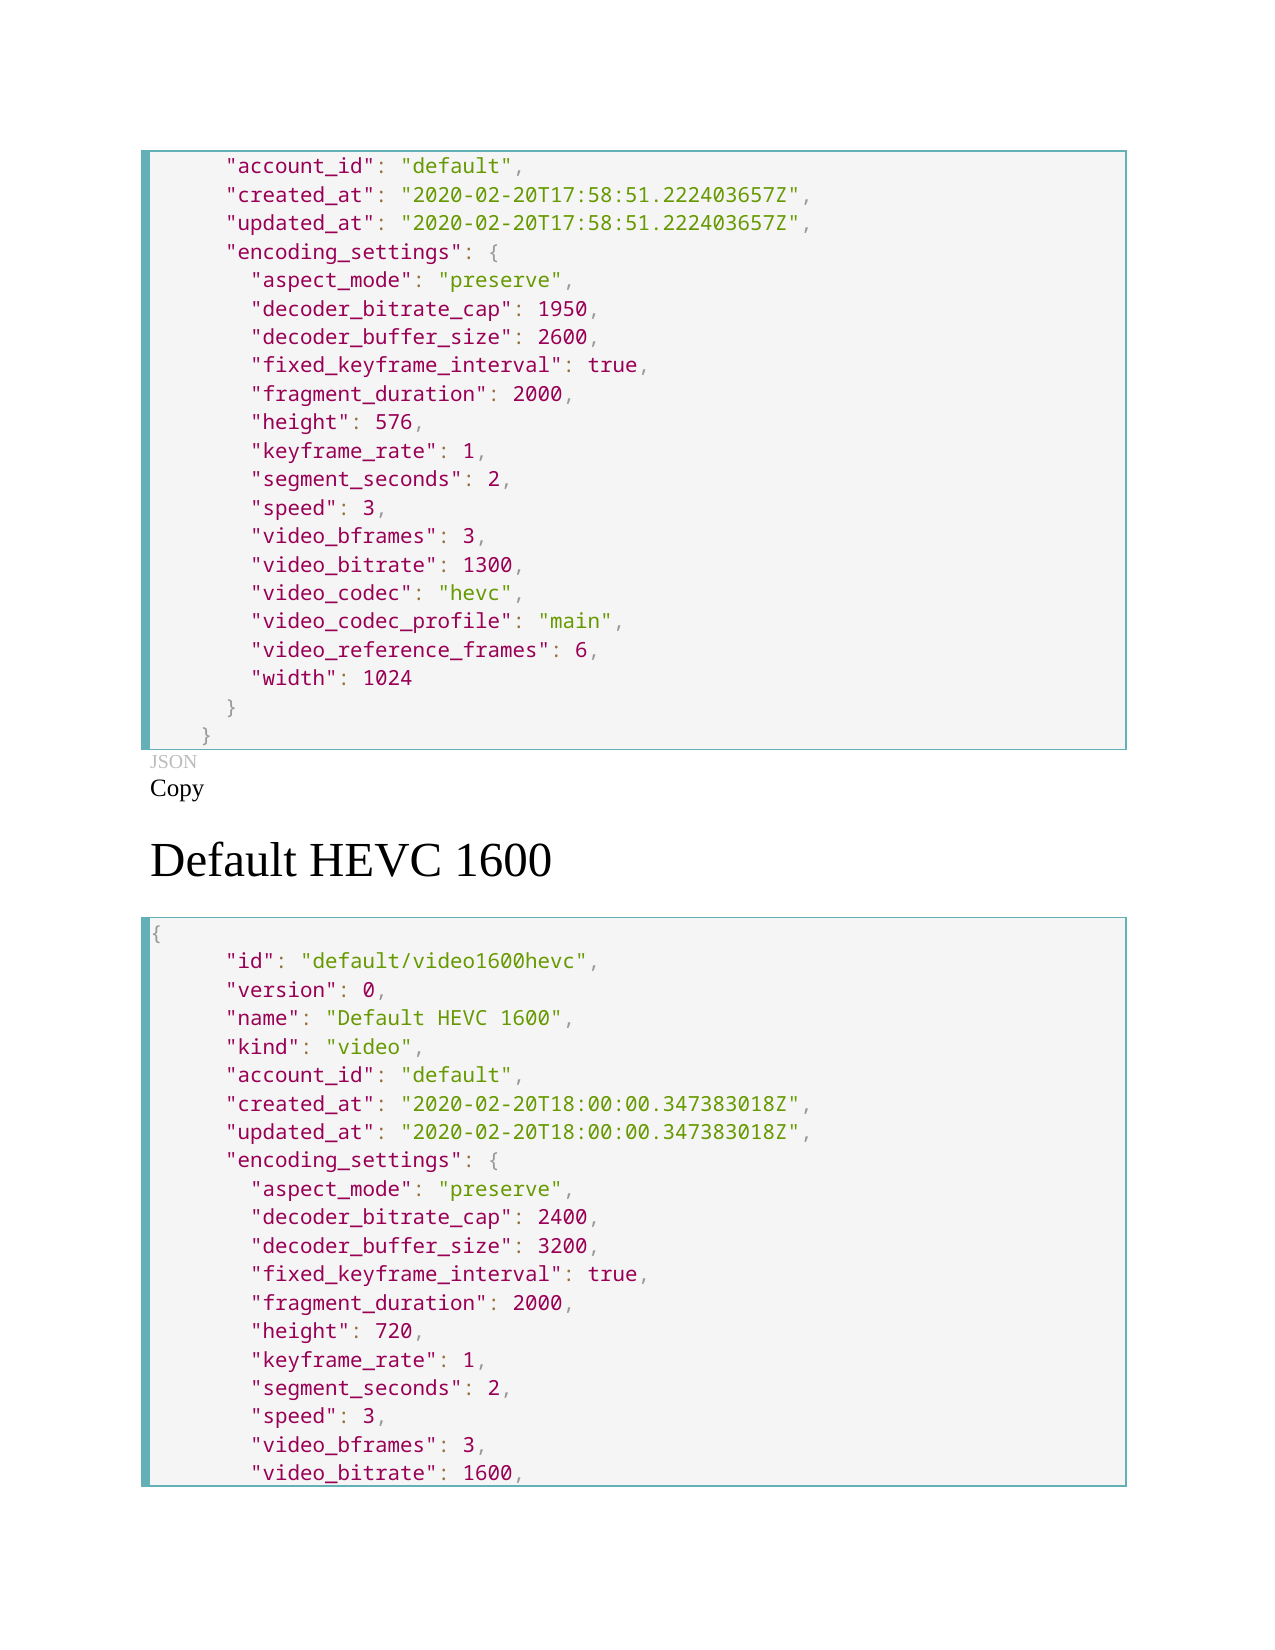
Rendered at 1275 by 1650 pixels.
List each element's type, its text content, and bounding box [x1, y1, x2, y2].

text "speed": 3, [150, 493, 1125, 521]
text "kind": "video", [150, 1032, 1125, 1060]
text "height": 720, [150, 1316, 1125, 1345]
text "height": 576, [150, 407, 1125, 436]
text "keyframe_rate": 1, [150, 1345, 1125, 1373]
text "fragment_duration": 2000, [150, 1288, 1125, 1316]
text "speed": 3, [150, 1402, 1125, 1430]
text Copy [150, 773, 1125, 802]
text "account_id": "default", [150, 152, 1125, 180]
text "video_bitrate": 1600, [150, 1458, 1125, 1485]
text "created_at": "2020-02-20T17:58:51.222403657Z", [150, 180, 1125, 208]
text "fixed_keyframe_interval": true, [150, 351, 1125, 379]
text "encoding_settings": { [150, 1146, 1125, 1174]
text Default HEVC 1600 [150, 831, 1125, 887]
text } [150, 692, 1125, 719]
text "decoder_bitrate_cap": 2400, [150, 1202, 1125, 1231]
text "fragment_duration": 2000, [150, 379, 1125, 407]
text "updated_at": "2020-02-20T18:00:00.347383018Z", [150, 1117, 1125, 1146]
text { [150, 918, 1125, 947]
text "width": 1024 [150, 663, 1125, 692]
text "aspect_mode": "preserve", [150, 265, 1125, 294]
text "video_codec_profile": "main", [150, 607, 1125, 635]
text "name": "Default HEVC 1600", [150, 1003, 1125, 1032]
text "video_bframes": 3, [150, 1430, 1125, 1458]
text "video_bframes": 3, [150, 521, 1125, 550]
text "account_id": "default", [150, 1060, 1125, 1089]
text "video_codec": "hevc", [150, 578, 1125, 607]
text "aspect_mode": "preserve", [150, 1174, 1125, 1202]
text "fixed_keyframe_interval": true, [150, 1259, 1125, 1288]
text "video_bitrate": 1300, [150, 550, 1125, 578]
text "updated_at": "2020-02-20T17:58:51.222403657Z", [150, 208, 1125, 237]
text JSON [150, 750, 1125, 773]
text "keyframe_rate": 1, [150, 436, 1125, 464]
text "id": "default/video1600hevc", [150, 947, 1125, 975]
text "encoding_settings": { [150, 237, 1125, 265]
text "segment_seconds": 2, [150, 1373, 1125, 1402]
text "video_reference_frames": 6, [150, 635, 1125, 663]
text "decoder_bitrate_cap": 1950, [150, 294, 1125, 322]
text "created_at": "2020-02-20T18:00:00.347383018Z", [150, 1089, 1125, 1117]
text "version": 0, [150, 975, 1125, 1003]
text "decoder_buffer_size": 2600, [150, 322, 1125, 351]
text "segment_seconds": 2, [150, 464, 1125, 493]
text "decoder_buffer_size": 3200, [150, 1231, 1125, 1259]
text } [150, 719, 1125, 749]
